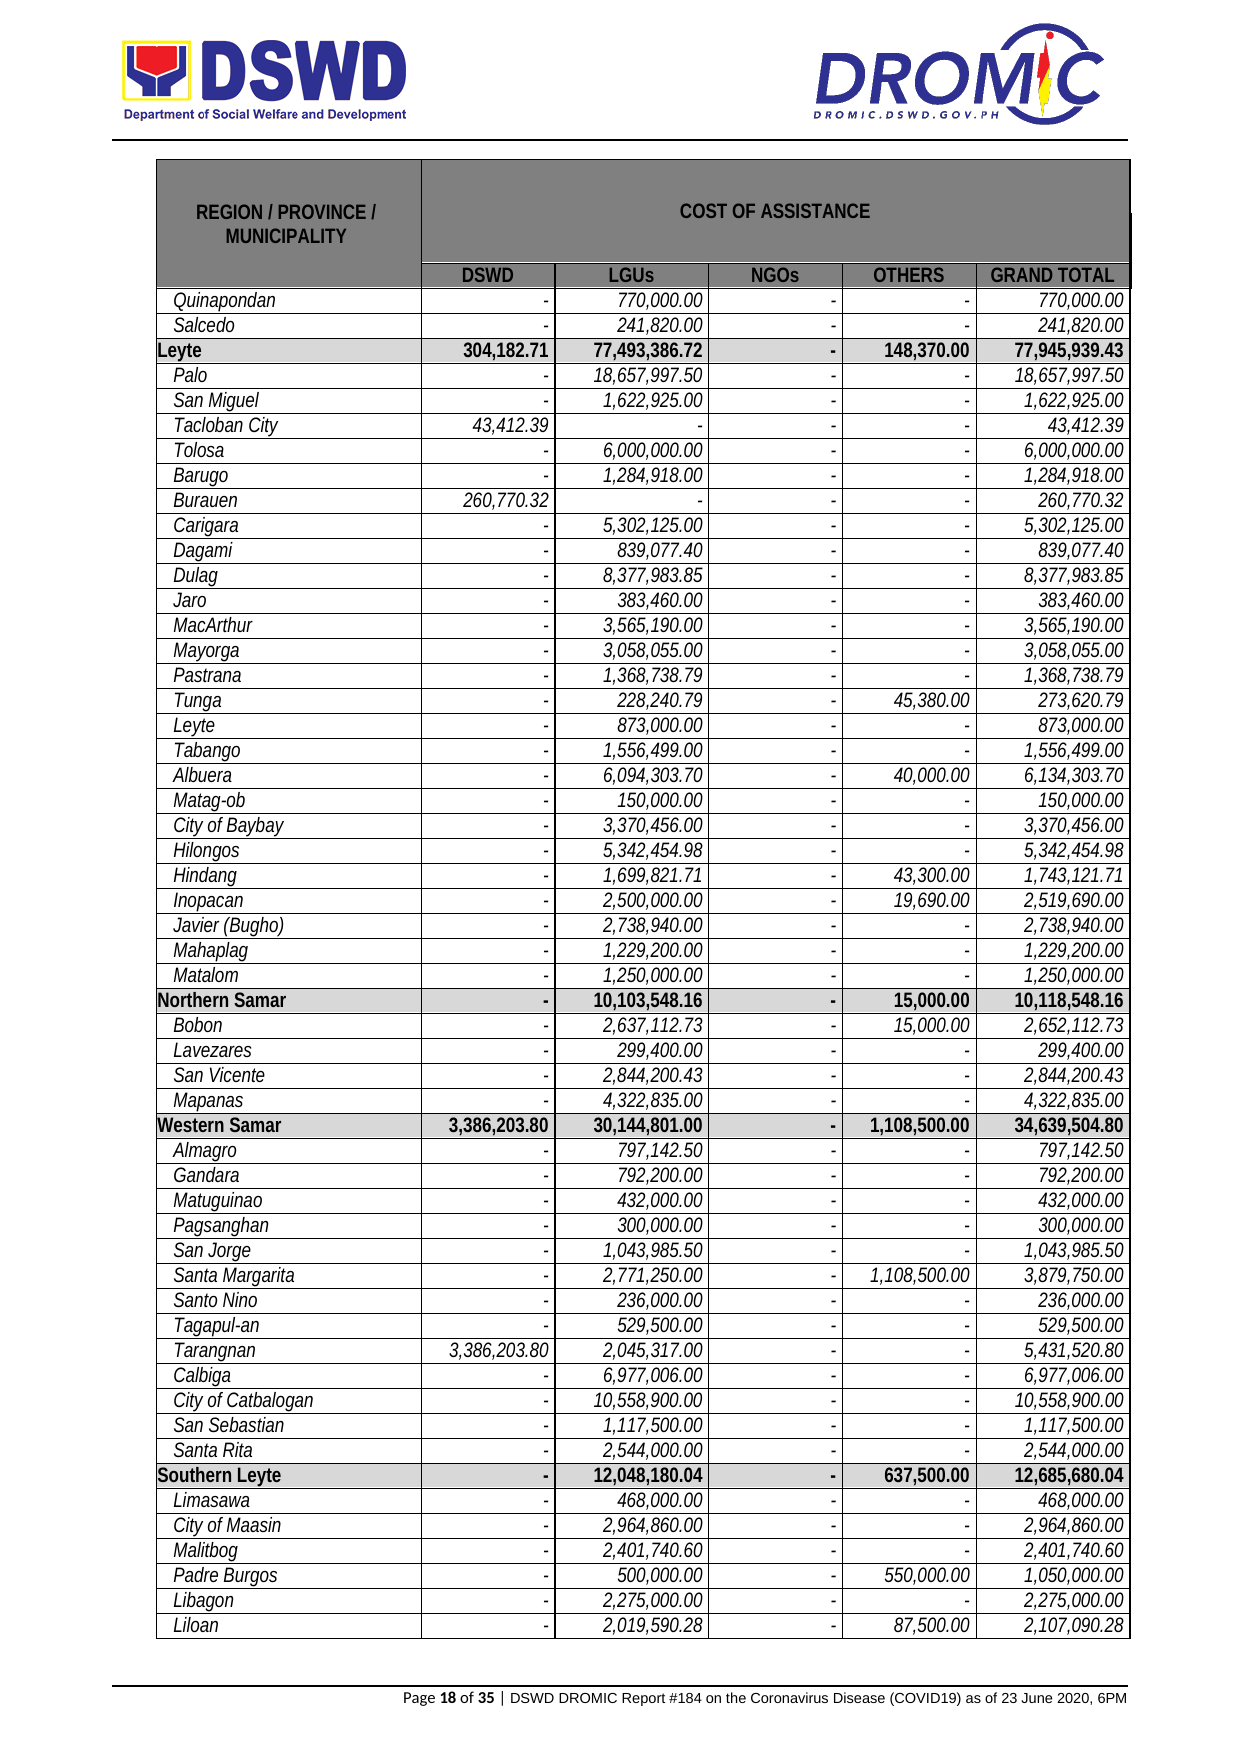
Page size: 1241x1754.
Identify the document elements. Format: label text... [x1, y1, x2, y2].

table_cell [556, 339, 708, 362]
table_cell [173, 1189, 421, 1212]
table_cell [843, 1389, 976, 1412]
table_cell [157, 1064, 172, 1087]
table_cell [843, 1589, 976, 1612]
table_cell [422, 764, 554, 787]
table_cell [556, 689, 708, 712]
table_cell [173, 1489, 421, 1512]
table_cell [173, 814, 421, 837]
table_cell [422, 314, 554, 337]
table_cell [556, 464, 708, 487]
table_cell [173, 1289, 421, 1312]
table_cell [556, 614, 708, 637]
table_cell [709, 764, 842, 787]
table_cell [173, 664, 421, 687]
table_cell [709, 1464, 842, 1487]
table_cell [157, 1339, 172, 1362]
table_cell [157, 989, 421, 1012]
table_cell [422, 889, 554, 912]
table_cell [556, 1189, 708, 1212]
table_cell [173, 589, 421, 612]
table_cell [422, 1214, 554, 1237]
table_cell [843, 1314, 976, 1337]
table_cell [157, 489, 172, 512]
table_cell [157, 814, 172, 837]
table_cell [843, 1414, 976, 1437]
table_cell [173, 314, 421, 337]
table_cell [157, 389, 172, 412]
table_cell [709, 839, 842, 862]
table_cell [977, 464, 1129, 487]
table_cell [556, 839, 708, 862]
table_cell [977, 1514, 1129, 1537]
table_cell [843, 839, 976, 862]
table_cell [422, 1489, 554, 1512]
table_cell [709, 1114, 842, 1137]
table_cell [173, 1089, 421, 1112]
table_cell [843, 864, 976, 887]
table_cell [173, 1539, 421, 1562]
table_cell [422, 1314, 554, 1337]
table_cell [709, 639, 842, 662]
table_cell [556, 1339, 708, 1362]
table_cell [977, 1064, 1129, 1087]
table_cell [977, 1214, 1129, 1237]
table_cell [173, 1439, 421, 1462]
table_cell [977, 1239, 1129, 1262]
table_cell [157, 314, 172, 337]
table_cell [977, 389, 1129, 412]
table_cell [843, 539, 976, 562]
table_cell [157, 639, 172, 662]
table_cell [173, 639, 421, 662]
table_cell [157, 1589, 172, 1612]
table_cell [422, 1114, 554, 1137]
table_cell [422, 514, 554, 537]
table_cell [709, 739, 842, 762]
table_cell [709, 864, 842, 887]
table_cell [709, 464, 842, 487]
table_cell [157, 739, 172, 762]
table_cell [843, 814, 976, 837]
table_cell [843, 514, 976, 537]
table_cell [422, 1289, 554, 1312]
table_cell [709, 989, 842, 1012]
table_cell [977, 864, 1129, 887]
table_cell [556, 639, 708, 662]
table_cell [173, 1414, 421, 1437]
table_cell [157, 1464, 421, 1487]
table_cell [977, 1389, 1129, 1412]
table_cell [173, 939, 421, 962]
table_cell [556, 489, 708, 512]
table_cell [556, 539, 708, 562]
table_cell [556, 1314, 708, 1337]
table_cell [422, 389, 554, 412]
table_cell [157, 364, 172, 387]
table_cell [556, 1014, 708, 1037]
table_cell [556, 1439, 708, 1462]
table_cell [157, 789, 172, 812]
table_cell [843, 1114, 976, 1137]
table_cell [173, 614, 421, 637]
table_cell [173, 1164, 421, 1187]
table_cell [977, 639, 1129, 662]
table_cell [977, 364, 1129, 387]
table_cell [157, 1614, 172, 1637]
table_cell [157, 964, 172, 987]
table_header REGION / PROVINCE / MUNICIPALITY [157, 160, 421, 287]
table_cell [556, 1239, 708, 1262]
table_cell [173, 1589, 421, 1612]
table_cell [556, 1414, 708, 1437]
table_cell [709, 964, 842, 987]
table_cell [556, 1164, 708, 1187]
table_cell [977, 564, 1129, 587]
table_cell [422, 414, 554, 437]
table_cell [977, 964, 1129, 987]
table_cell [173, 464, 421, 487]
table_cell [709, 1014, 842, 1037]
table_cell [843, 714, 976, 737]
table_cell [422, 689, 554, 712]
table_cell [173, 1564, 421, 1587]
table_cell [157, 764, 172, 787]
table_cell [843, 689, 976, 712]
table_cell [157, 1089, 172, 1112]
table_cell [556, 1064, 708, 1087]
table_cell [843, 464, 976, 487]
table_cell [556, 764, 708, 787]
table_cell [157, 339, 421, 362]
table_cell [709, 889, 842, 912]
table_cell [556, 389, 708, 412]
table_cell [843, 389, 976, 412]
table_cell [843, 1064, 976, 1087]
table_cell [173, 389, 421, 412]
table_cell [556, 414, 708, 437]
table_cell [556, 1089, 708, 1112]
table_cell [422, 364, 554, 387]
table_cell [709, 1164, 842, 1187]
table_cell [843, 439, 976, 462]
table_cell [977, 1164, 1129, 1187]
table_cell DSWD [422, 264, 554, 287]
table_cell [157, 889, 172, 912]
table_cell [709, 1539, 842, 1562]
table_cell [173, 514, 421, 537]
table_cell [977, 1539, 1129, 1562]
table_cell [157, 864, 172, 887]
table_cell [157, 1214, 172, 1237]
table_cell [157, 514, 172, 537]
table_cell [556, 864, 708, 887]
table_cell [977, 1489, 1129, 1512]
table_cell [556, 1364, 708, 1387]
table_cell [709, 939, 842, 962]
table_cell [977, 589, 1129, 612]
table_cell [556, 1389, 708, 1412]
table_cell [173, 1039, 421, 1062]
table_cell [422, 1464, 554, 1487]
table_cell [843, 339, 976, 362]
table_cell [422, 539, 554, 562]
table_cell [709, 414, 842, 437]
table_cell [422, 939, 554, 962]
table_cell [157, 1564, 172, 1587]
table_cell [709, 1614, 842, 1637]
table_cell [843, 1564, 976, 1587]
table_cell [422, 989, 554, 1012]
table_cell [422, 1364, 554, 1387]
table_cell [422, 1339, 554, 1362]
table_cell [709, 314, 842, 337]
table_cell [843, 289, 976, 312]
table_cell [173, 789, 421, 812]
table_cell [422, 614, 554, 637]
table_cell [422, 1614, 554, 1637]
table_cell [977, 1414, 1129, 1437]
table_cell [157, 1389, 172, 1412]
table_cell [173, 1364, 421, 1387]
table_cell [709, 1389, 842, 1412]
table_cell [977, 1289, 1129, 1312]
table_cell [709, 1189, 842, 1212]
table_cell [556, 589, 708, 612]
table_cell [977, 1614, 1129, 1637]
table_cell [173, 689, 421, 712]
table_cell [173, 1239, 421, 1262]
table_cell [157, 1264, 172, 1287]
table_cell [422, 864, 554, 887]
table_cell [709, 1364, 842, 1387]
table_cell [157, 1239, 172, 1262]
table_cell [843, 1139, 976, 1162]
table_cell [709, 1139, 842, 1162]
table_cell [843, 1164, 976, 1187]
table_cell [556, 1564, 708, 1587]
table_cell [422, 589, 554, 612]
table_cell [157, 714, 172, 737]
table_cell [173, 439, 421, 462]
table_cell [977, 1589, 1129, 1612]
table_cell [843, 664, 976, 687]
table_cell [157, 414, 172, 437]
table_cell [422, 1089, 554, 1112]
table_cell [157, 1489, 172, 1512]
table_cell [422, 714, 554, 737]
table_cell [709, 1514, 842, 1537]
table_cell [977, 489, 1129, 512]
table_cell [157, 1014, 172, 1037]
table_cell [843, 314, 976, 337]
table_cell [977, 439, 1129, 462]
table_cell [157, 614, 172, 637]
table_header COST OF ASSISTANCE [422, 160, 1129, 262]
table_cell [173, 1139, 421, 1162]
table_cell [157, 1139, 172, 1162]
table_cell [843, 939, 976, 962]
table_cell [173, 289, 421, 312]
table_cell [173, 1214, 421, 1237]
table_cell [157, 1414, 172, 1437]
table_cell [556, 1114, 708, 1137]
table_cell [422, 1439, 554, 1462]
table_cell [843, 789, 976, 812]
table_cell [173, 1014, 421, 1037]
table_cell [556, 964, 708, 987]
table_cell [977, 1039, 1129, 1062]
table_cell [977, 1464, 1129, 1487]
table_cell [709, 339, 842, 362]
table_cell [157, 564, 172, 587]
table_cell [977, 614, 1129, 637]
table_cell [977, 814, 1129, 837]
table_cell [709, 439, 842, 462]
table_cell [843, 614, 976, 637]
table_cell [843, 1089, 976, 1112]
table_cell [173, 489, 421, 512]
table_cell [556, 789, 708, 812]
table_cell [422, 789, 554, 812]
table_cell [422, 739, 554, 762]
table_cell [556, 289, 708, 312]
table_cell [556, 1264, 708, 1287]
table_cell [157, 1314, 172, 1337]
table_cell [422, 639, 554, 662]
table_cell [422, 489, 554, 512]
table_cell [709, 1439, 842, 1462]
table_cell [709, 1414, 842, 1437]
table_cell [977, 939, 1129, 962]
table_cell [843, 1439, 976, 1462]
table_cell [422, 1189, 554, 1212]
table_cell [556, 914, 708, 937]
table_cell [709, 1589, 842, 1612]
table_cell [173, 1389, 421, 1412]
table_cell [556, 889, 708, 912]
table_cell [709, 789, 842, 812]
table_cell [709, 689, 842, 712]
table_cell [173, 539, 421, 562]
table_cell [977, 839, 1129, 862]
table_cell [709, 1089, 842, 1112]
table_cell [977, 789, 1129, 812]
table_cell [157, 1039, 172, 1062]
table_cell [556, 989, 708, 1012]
table_cell NGOs [709, 264, 842, 287]
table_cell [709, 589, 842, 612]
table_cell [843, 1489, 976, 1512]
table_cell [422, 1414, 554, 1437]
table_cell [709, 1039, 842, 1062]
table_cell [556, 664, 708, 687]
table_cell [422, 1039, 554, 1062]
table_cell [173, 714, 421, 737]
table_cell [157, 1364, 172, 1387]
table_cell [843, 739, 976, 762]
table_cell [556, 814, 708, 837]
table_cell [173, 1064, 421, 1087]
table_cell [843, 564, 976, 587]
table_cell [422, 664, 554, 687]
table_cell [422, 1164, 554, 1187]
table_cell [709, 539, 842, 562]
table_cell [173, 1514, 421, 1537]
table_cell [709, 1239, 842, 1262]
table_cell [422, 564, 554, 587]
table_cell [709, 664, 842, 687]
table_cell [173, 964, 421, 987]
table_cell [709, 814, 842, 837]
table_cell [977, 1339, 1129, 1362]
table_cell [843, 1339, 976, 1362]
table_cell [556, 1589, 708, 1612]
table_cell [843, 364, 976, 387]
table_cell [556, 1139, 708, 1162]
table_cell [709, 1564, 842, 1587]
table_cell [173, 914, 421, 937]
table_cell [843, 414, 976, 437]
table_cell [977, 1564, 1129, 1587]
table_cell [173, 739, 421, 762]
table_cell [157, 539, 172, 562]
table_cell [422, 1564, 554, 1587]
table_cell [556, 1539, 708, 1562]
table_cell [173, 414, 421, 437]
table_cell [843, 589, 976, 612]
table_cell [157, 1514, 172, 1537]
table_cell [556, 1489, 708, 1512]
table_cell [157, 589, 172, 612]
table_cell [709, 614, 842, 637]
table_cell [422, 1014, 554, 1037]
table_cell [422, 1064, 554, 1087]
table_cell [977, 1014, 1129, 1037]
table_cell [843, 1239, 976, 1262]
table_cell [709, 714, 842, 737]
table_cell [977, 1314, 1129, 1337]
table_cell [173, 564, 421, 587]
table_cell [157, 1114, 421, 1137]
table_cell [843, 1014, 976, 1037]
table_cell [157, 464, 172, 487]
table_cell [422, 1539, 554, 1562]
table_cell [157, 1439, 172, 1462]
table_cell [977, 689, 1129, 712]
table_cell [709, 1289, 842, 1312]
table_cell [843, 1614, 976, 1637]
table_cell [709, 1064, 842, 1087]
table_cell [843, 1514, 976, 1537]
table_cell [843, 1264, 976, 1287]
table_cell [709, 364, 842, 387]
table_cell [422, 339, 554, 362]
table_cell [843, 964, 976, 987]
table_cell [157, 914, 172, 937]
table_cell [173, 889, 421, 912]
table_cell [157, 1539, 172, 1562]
table_cell GRAND TOTAL [977, 264, 1129, 287]
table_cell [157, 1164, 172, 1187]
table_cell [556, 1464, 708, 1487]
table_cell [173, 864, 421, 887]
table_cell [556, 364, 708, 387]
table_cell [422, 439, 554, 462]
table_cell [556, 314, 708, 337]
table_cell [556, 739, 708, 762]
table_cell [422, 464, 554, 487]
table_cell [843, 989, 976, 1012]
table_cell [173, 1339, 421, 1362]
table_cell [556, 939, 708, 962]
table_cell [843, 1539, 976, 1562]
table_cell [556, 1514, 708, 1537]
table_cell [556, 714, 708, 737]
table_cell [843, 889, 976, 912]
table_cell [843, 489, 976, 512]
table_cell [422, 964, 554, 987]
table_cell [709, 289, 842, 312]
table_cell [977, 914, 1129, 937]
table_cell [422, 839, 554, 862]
picture [112, 37, 416, 125]
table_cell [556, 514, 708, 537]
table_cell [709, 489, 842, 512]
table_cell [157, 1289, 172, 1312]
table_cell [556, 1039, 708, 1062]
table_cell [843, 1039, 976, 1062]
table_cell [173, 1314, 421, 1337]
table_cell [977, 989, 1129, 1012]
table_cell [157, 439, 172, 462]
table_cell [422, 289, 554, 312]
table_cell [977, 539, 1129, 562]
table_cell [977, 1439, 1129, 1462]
table_cell OTHERS [843, 264, 976, 287]
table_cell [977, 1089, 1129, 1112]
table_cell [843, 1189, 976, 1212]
table_cell LGUs [556, 264, 708, 287]
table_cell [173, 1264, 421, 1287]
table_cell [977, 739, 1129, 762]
picture [781, 23, 1133, 125]
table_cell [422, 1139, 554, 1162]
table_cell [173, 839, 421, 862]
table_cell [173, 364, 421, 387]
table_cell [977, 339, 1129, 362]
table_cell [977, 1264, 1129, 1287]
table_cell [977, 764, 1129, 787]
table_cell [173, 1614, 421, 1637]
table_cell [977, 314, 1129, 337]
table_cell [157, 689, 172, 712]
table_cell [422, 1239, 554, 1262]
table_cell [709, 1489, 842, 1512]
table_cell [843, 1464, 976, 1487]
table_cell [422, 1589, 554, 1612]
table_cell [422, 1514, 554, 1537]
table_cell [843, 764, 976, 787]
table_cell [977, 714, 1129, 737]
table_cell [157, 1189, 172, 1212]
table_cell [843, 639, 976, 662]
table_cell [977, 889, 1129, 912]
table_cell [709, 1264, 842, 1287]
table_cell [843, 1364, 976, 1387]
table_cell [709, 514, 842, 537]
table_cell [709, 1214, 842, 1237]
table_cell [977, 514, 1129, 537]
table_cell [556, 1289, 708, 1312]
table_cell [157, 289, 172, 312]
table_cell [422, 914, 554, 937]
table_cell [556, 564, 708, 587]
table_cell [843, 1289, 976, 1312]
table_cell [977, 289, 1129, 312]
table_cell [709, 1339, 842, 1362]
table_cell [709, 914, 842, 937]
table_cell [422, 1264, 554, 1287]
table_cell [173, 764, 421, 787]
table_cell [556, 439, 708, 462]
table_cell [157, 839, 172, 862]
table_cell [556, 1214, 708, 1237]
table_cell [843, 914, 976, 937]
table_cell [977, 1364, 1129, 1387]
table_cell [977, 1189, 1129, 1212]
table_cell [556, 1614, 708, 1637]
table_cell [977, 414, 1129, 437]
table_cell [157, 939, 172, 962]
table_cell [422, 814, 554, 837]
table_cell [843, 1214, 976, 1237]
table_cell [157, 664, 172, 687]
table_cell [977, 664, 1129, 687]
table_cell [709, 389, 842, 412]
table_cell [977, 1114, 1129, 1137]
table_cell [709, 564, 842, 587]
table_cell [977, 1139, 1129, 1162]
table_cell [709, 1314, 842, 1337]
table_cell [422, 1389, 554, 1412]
